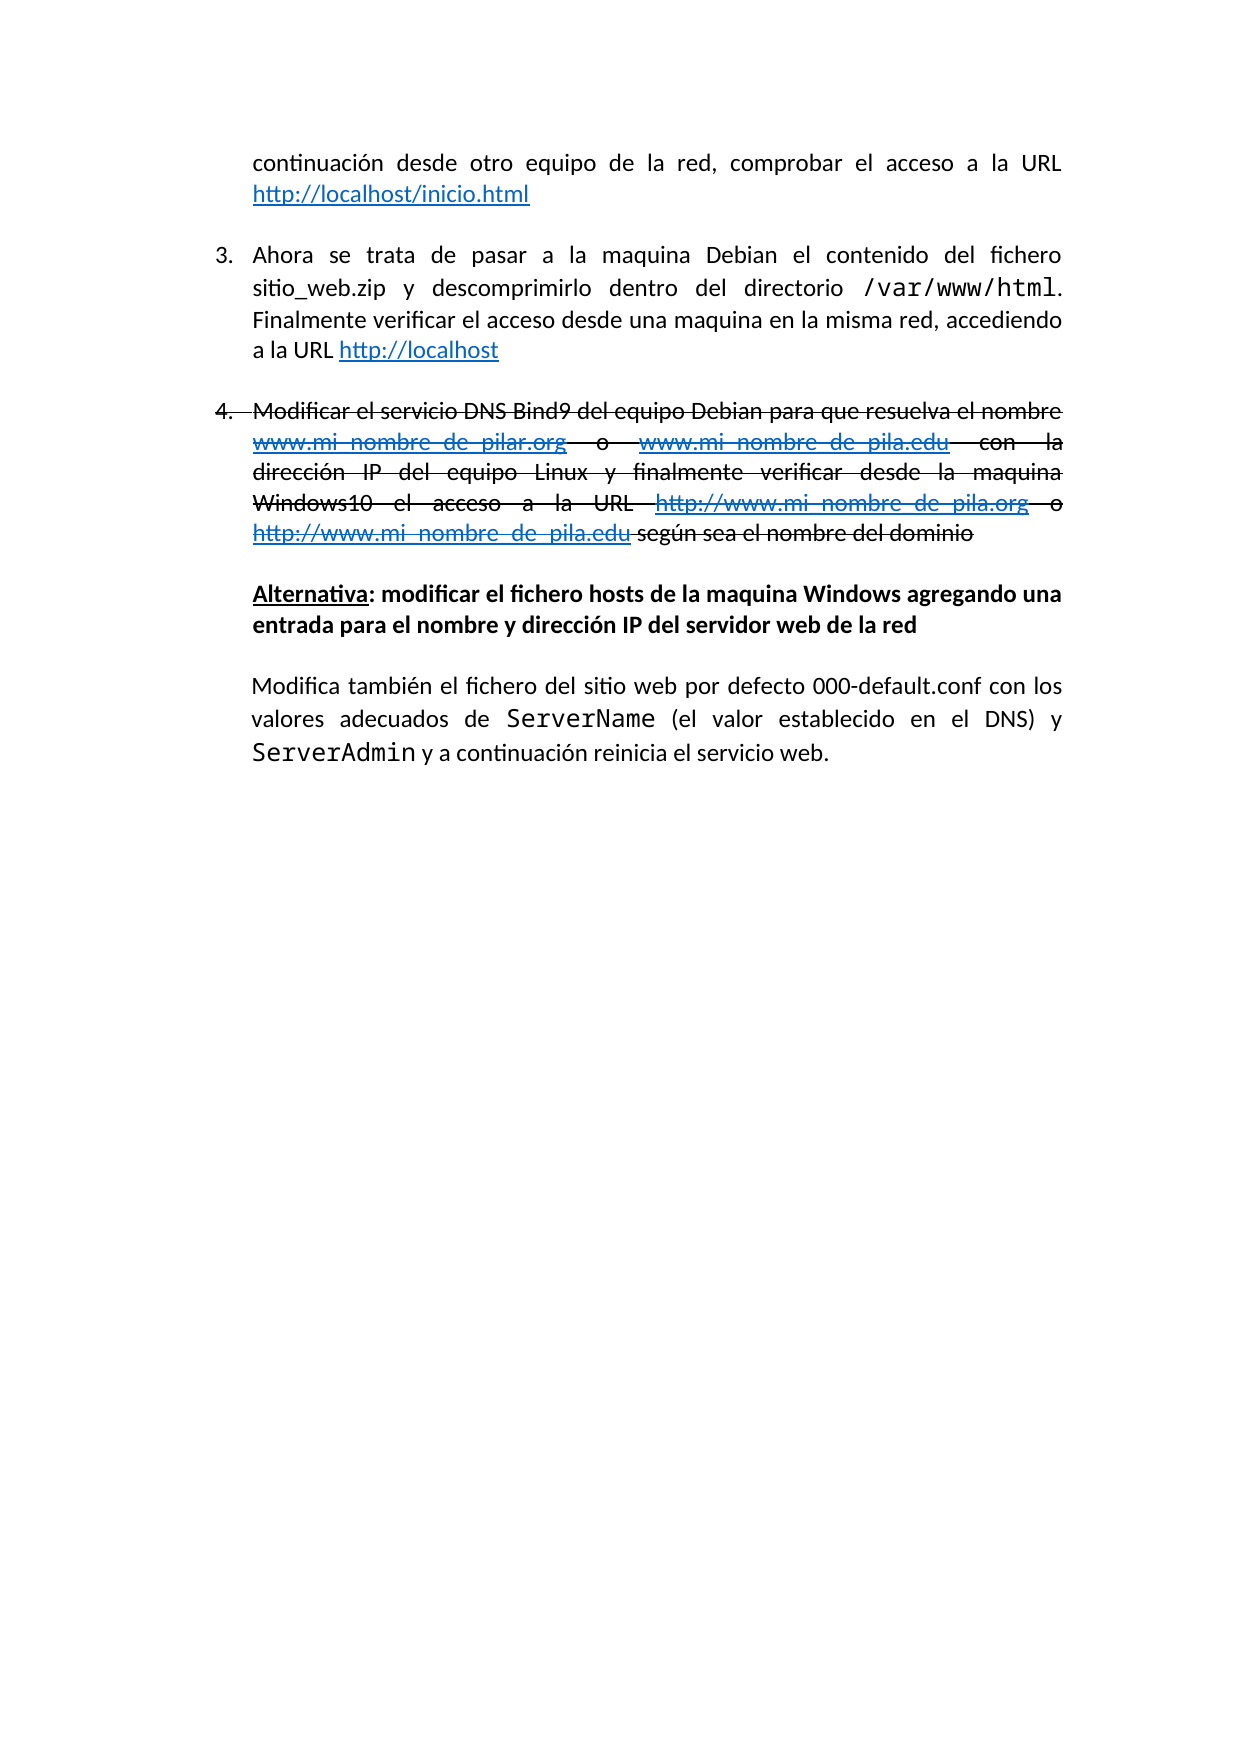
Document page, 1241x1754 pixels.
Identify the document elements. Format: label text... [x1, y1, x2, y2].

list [215, 148, 1063, 209]
text Modifica también el fichero del sitio web por defecto 000-default.conf con los valores adecuados de ServerName (el valor establecido en el DNS) y ServerAdmin y a continuación reinicia el servicio web. [251, 670, 1063, 769]
list Ahora se trata de pasar a la maquina Debian el contenido del fichero sitio_web.zip y descomprimirlo dentro del directorio /var/www/html. Finalmente verificar el acceso desde una maquina en la misma red, accediendo a la URL http://localhost [215, 239, 1063, 365]
list Alternativa: modificar el fichero hosts de la maquina Windows agregando una entrada para el nombre y dirección IP del servidor web de la red [252, 578, 1063, 639]
list Modificar el servicio DNS Bind9 del equipo Debian para que resuelva el nombre www.mi_nombre_de_pilar.org o www.mi_nombre_de_pila.edu con la dirección IP del equipo Linux y finalmente verificar desde la maquina Windows10 el acceso a la URL http://www.mi_nombre_de_pila.org o http://www.mi_nombre_de_pila.edu según sea el nombre del dominio [215, 413, 1063, 548]
